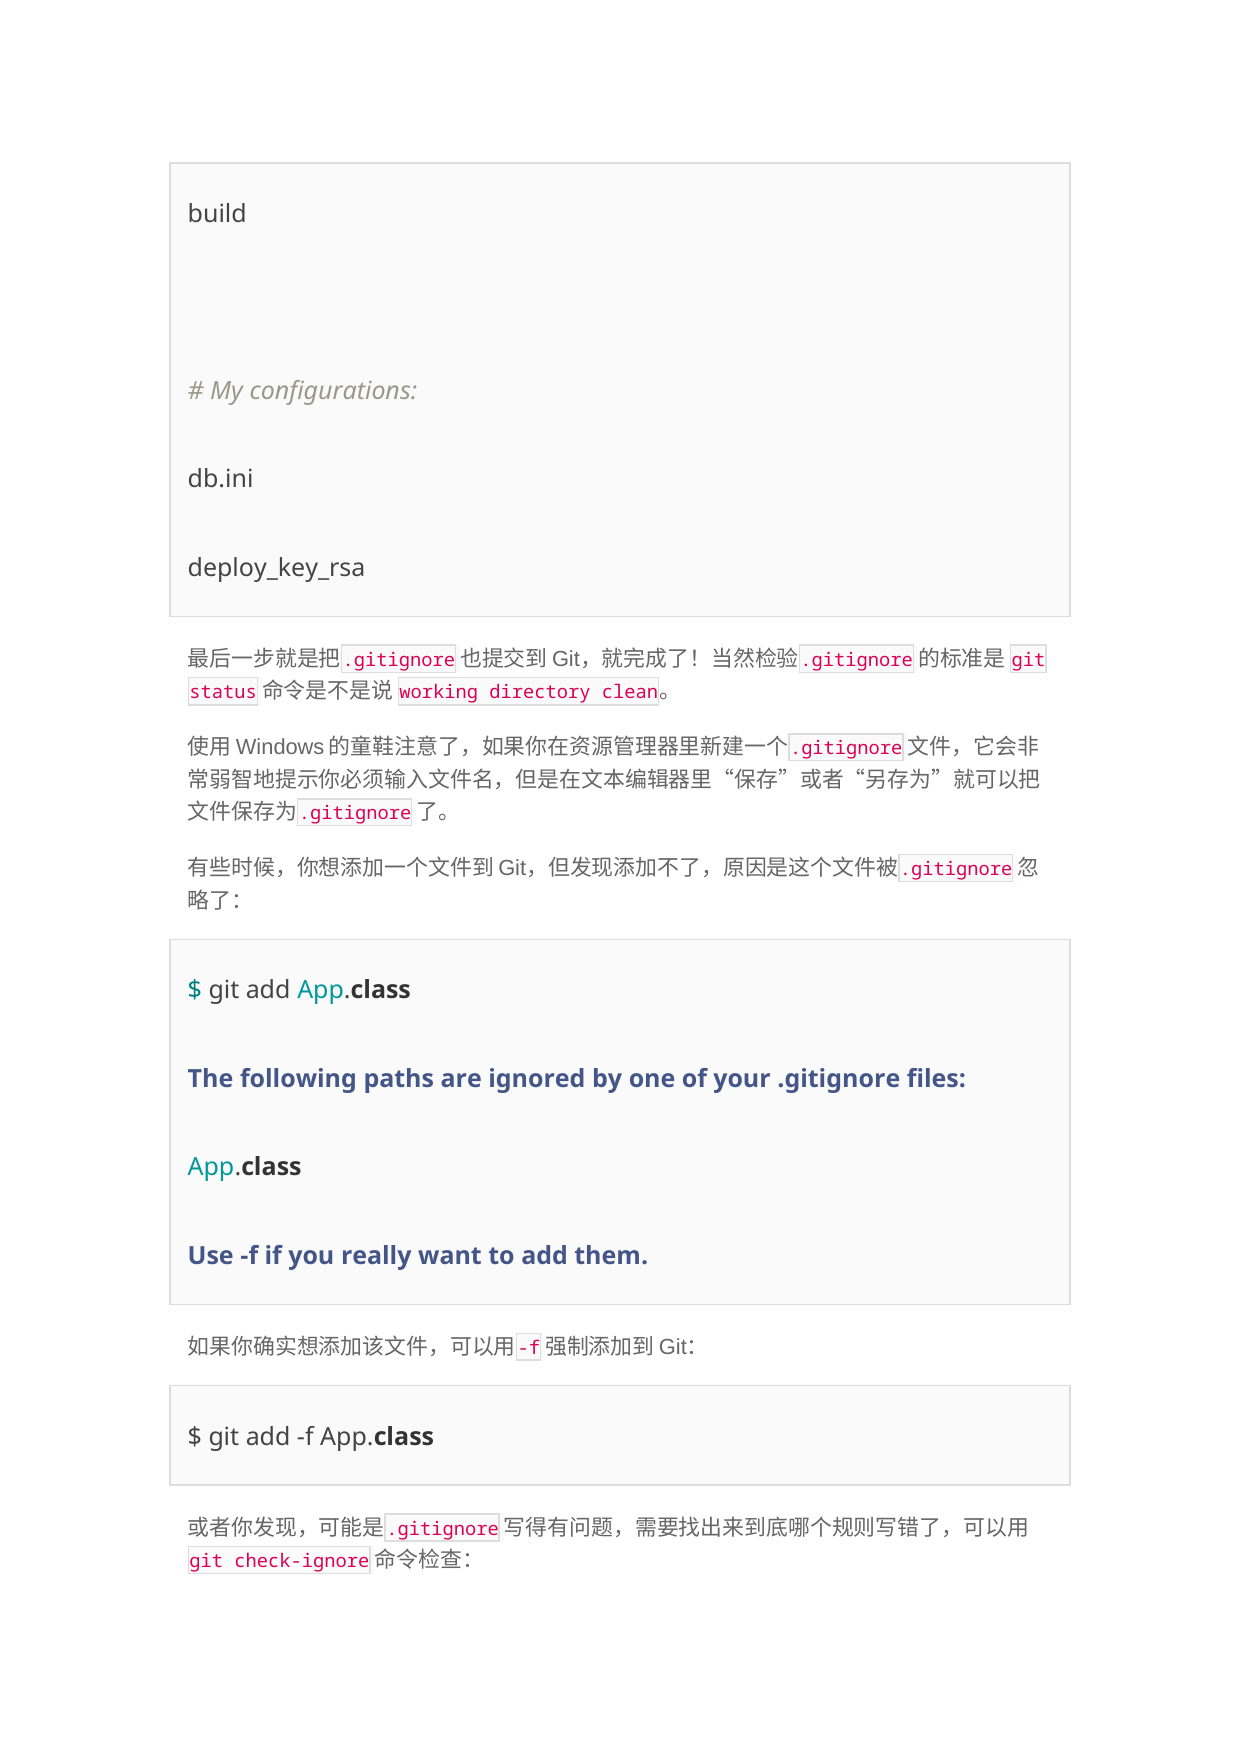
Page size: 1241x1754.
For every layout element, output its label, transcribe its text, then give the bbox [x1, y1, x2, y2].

text $ git add -f App.class [171, 1386, 1069, 1484]
text 或者你发现，可能是.gitignore写得有问题，需要找出来到底哪个规则写错了，可以用git check-ignore命令检查： [187, 1509, 1053, 1574]
text db.ini [171, 427, 1069, 511]
text Use -f if you really want to add them. [171, 1204, 1069, 1304]
text App.class [171, 1115, 1069, 1198]
text 最后一步就是把.gitignore也提交到Git，就完成了！当然检验.gitignore的标准是git status命令是不是说working directory clean。 [187, 641, 1053, 706]
text deploy_key_rsa [171, 516, 1069, 616]
text $ git add App.class [171, 940, 1069, 1022]
text 使用Windows的童鞋注意了，如果你在资源管理器里新建一个.gitignore文件，它会非常弱智地提示你必须输入文件名，但是在文本编辑器里“保存”或者“另存为”就可以把文件保存为.gitignore了。 [187, 729, 1053, 827]
text 有些时候，你想添加一个文件到Git，但发现添加不了，原因是这个文件被.gitignore忽略了： [187, 850, 1053, 915]
text # My configurations: [171, 339, 1069, 422]
text The following paths are ignored by one of your .gitignore files: [171, 1027, 1069, 1110]
text build [171, 164, 1069, 245]
text 如果你确实想添加该文件，可以用-f强制添加到Git： [187, 1329, 1053, 1361]
